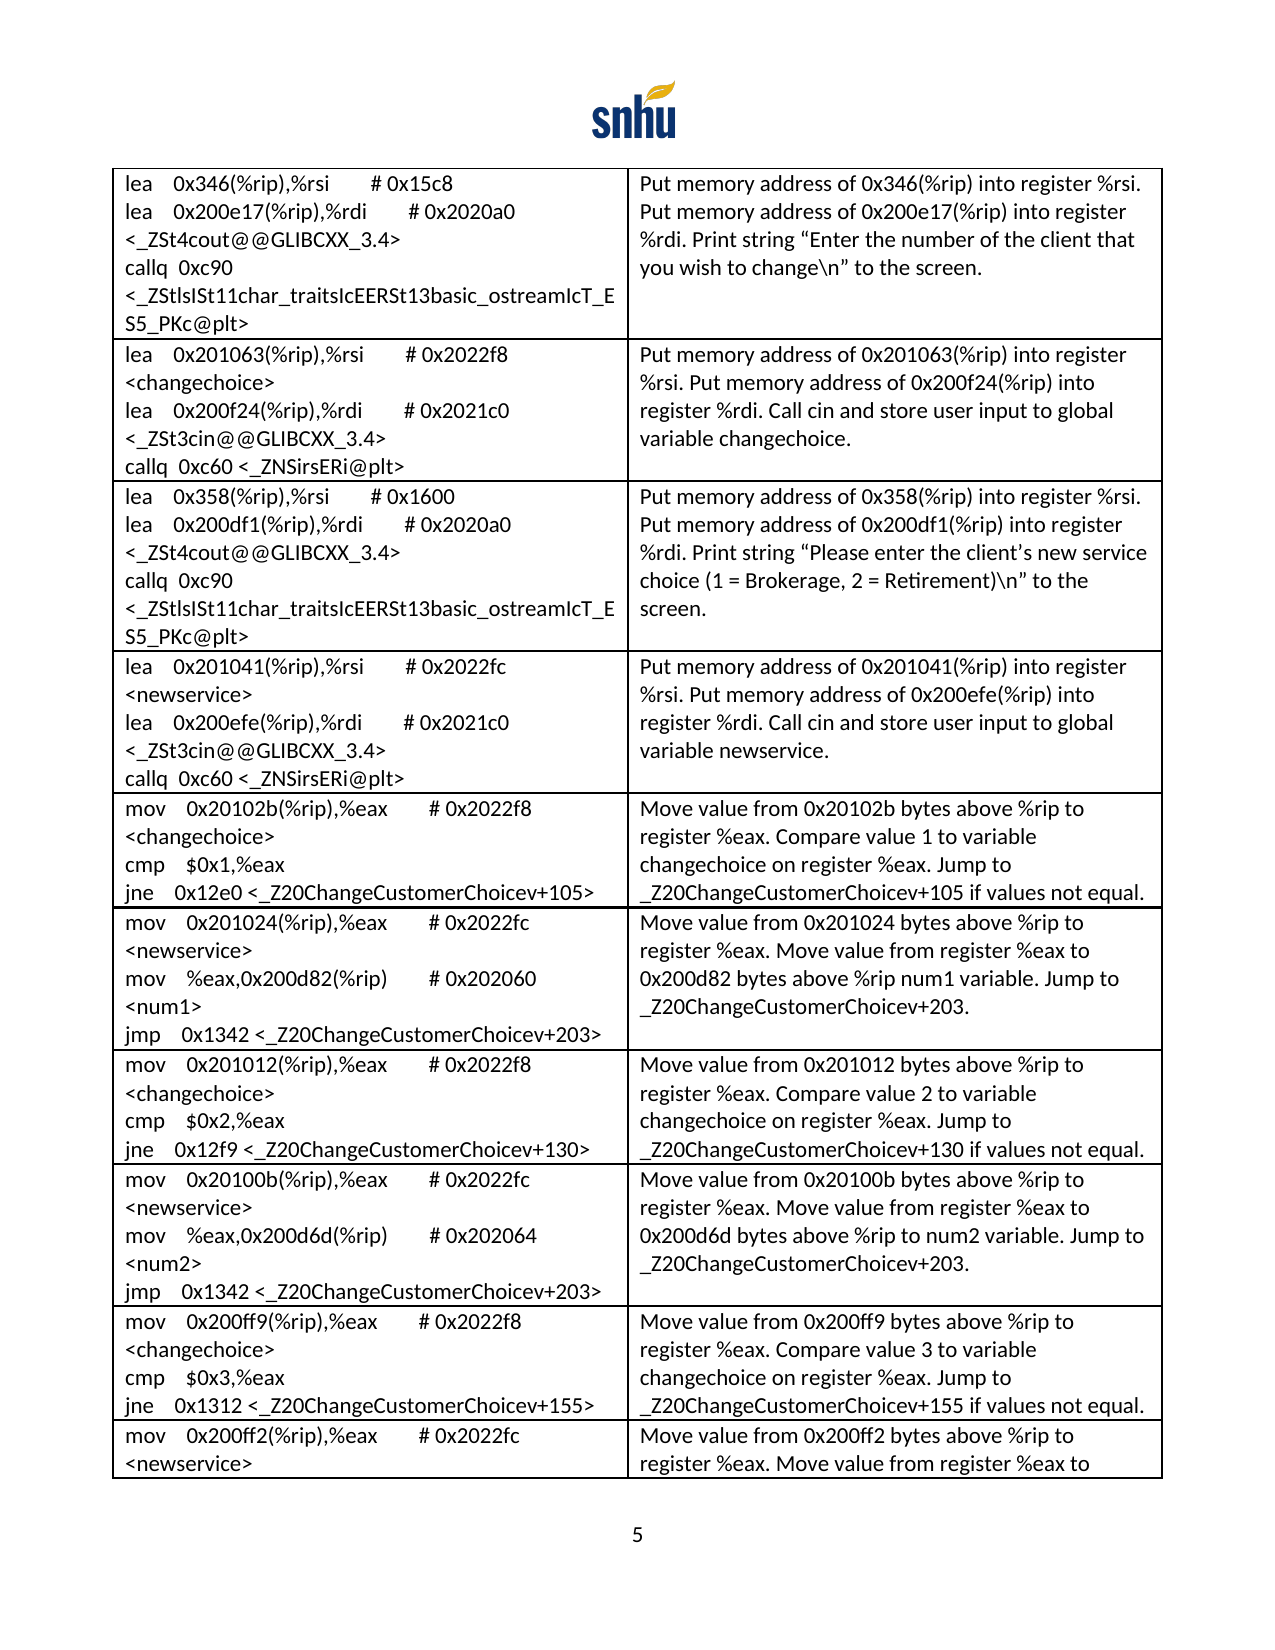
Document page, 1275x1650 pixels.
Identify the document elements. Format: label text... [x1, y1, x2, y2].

table_cell Move value from 0x20100b bytes above %rip to register %eax. Move value from register %eax to 0x200d6d bytes above %rip to num2 variable. Jump to _Z20ChangeCustomerChoicev+203. [629, 1165, 1161, 1305]
table_cell Move value from 0x20102b bytes above %rip to register %eax. Compare value 1 to variable changechoice on register %eax. Jump to _Z20ChangeCustomerChoicev+105 if values not equal. [629, 794, 1161, 906]
table_cell mov 0x201012(%rip),%eax # 0x2022f8 <changechoice> cmp $0x2,%eax jne 0x12f9 <_Z20ChangeCustomerChoicev+130> [114, 1051, 627, 1163]
table_cell mov 0x200ff2(%rip),%eax # 0x2022fc <newservice> mov %eax,0x200d58(%rip) # 0x202068 <num3> jmp 0x1342 <_Z20ChangeCustomerChoicev+203> [114, 1421, 627, 1477]
picture [573, 75, 702, 147]
table_cell Put memory address of 0x346(%rip) into register %rsi. Put memory address of 0x200e17(%rip) into register %rdi. Print string “Enter the number of the client that you wish to change\n” to the screen. [629, 169, 1161, 338]
table_cell lea 0x358(%rip),%rsi # 0x1600 lea 0x200df1(%rip),%rdi # 0x2020a0 <_ZSt4cout@@GLIBCXX_3.4> callq 0xc90 <_ZStlsISt11char_traitsIcEERSt13basic_ostreamIcT_ES5_PKc@plt> [114, 482, 627, 650]
table_cell lea 0x201041(%rip),%rsi # 0x2022fc <newservice> lea 0x200efe(%rip),%rdi # 0x2021c0 <_ZSt3cin@@GLIBCXX_3.4> callq 0xc60 <_ZNSirsERi@plt> [114, 652, 627, 792]
table_cell Put memory address of 0x201041(%rip) into register %rsi. Put memory address of 0x200efe(%rip) into register %rdi. Call cin and store user input to global variable newservice. [629, 652, 1161, 792]
table_cell mov 0x200ff9(%rip),%eax # 0x2022f8 <changechoice> cmp $0x3,%eax jne 0x1312 <_Z20ChangeCustomerChoicev+155> [114, 1307, 627, 1419]
table_cell mov 0x20102b(%rip),%eax # 0x2022f8 <changechoice> cmp $0x1,%eax jne 0x12e0 <_Z20ChangeCustomerChoicev+105> [114, 794, 627, 906]
table_cell mov 0x201024(%rip),%eax # 0x2022fc <newservice> mov %eax,0x200d82(%rip) # 0x202060 <num1> jmp 0x1342 <_Z20ChangeCustomerChoicev+203> [114, 909, 627, 1048]
table_cell lea 0x201063(%rip),%rsi # 0x2022f8 <changechoice> lea 0x200f24(%rip),%rdi # 0x2021c0 <_ZSt3cin@@GLIBCXX_3.4> callq 0xc60 <_ZNSirsERi@plt> [114, 340, 627, 480]
table_cell Put memory address of 0x201063(%rip) into register %rsi. Put memory address of 0x200f24(%rip) into register %rdi. Call cin and store user input to global variable changechoice. [629, 340, 1161, 480]
table_cell Move value from 0x201012 bytes above %rip to register %eax. Compare value 2 to variable changechoice on register %eax. Jump to _Z20ChangeCustomerChoicev+130 if values not equal. [629, 1051, 1161, 1163]
table_cell Move value from 0x200ff9 bytes above %rip to register %eax. Compare value 3 to variable changechoice on register %eax. Jump to _Z20ChangeCustomerChoicev+155 if values not equal. [629, 1307, 1161, 1419]
table_cell lea 0x346(%rip),%rsi # 0x15c8 lea 0x200e17(%rip),%rdi # 0x2020a0 <_ZSt4cout@@GLIBCXX_3.4> callq 0xc90 <_ZStlsISt11char_traitsIcEERSt13basic_ostreamIcT_ES5_PKc@plt> [114, 169, 627, 338]
table_cell Move value from 0x201024 bytes above %rip to register %eax. Move value from register %eax to 0x200d82 bytes above %rip num1 variable. Jump to _Z20ChangeCustomerChoicev+203. [629, 909, 1161, 1048]
table_cell Put memory address of 0x358(%rip) into register %rsi. Put memory address of 0x200df1(%rip) into register %rdi. Print string “Please enter the client’s new service choice (1 = Brokerage, 2 = Retirement)\n” to the screen. [629, 482, 1161, 650]
table_cell mov 0x20100b(%rip),%eax # 0x2022fc <newservice> mov %eax,0x200d6d(%rip) # 0x202064 <num2> jmp 0x1342 <_Z20ChangeCustomerChoicev+203> [114, 1165, 627, 1305]
